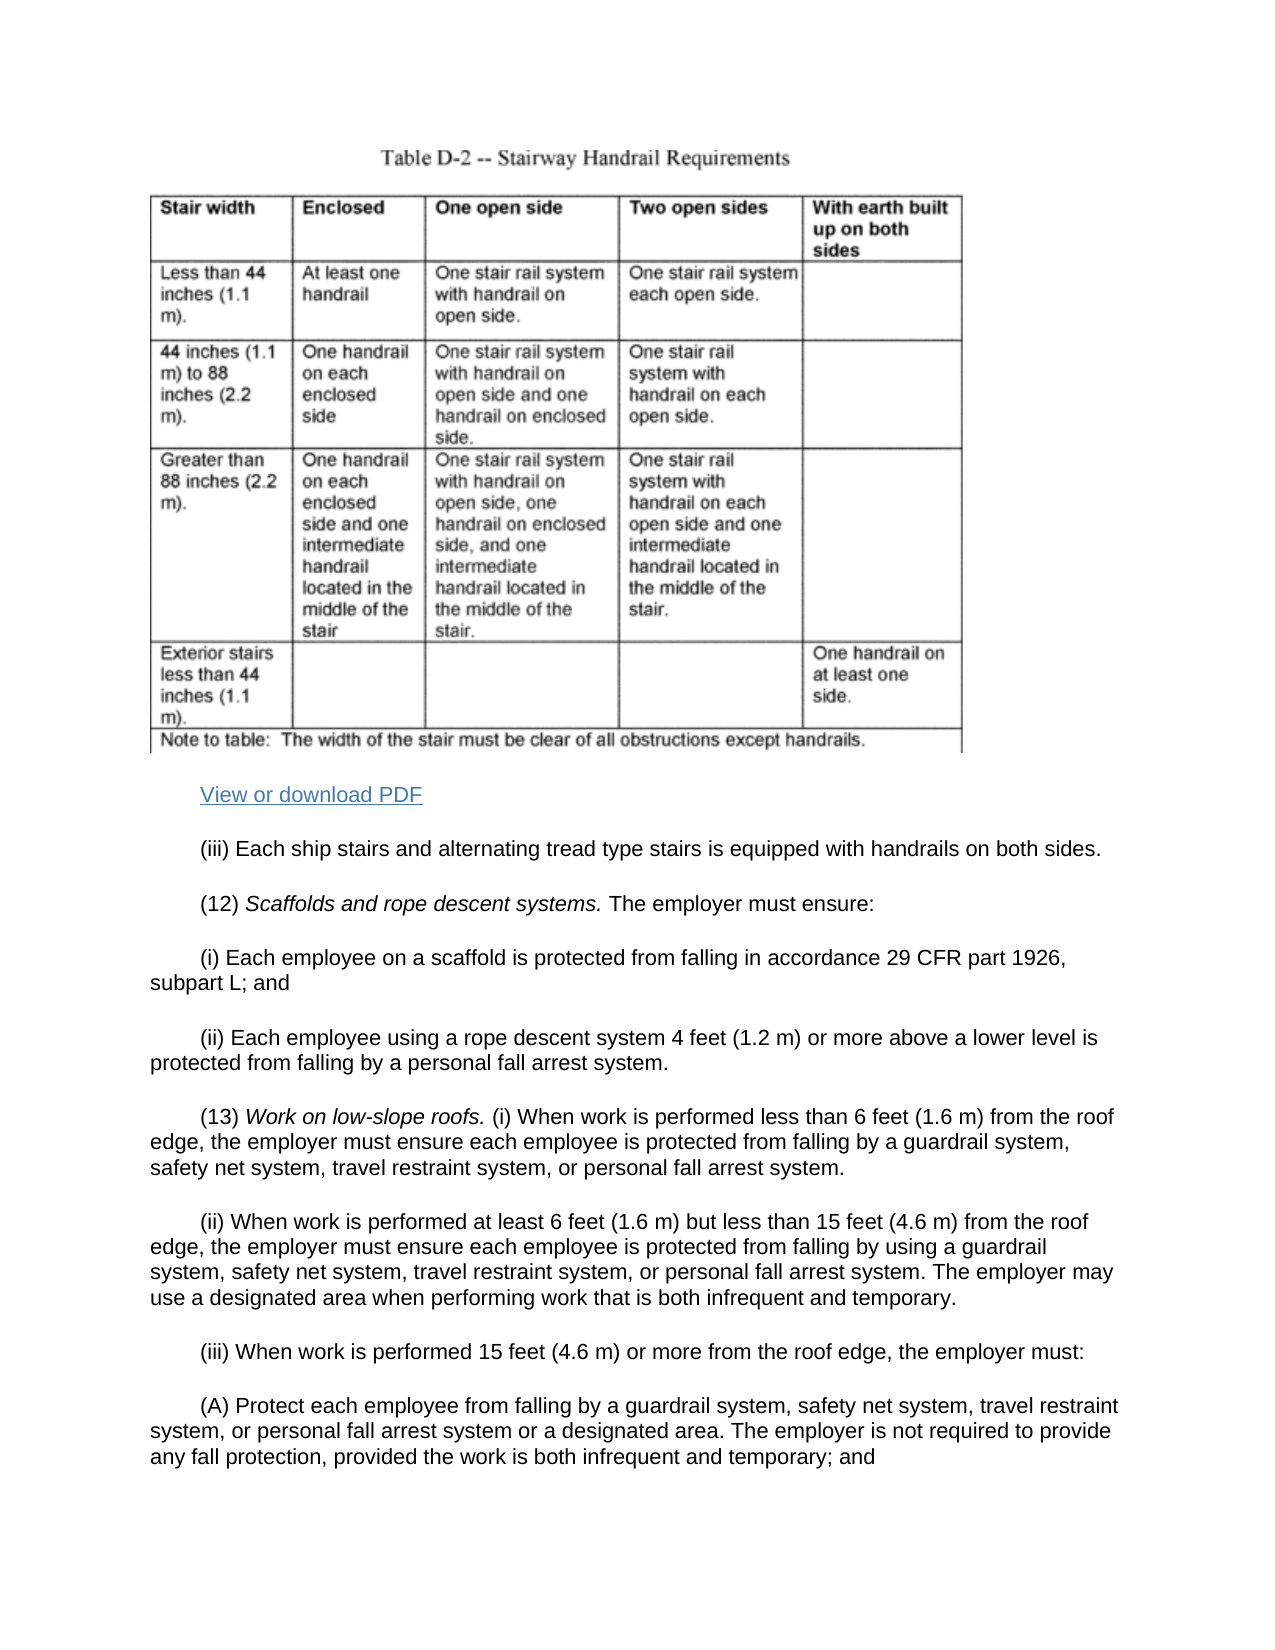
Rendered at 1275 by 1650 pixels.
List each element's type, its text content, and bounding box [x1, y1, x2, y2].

picture [150, 150, 963, 753]
text (ii) Each employee using a rope descent system 4 feet (1.2 m) or more above a lower level is protected from falling by a personal fall arrest system. [150, 1024, 1125, 1075]
text (iii) Each ship stairs and alternating tread type stairs is equipped with handrails on both sides. [150, 836, 1125, 861]
text (13) Work on low-slope roofs. (i) When work is performed less than 6 feet (1.6 m) from the roof edge, the employer must ensure each employee is protected from falling by a guardrail system, safety net system, travel restraint system, or personal fall arrest system. [150, 1104, 1125, 1180]
text (iii) When work is performed 15 feet (4.6 m) or more from the roof edge, the employer must: [150, 1339, 1125, 1364]
text (12) Scaffolds and rope descent systems. The employer must ensure: [150, 891, 1125, 916]
text (ii) When work is performed at least 6 feet (1.6 m) but less than 15 feet (4.6 m) from the roof edge, the employer must ensure each employee is protected from falling by using a guardrail system, safety net system, travel restraint system, or personal fall arrest system. The employer may use a designated area when performing work that is both infrequent and temporary. [150, 1209, 1125, 1310]
text (A) Protect each employee from falling by a guardrail system, safety net system, travel restraint system, or personal fall arrest system or a designated area. The employer is not required to provide any fall protection, provided the work is both infrequent and temporary; and [150, 1393, 1125, 1469]
text (i) Each employee on a scaffold is protected from falling in accordance 29 CFR part 1926, subpart L; and [150, 945, 1125, 995]
text View or download PDF [150, 782, 1125, 807]
